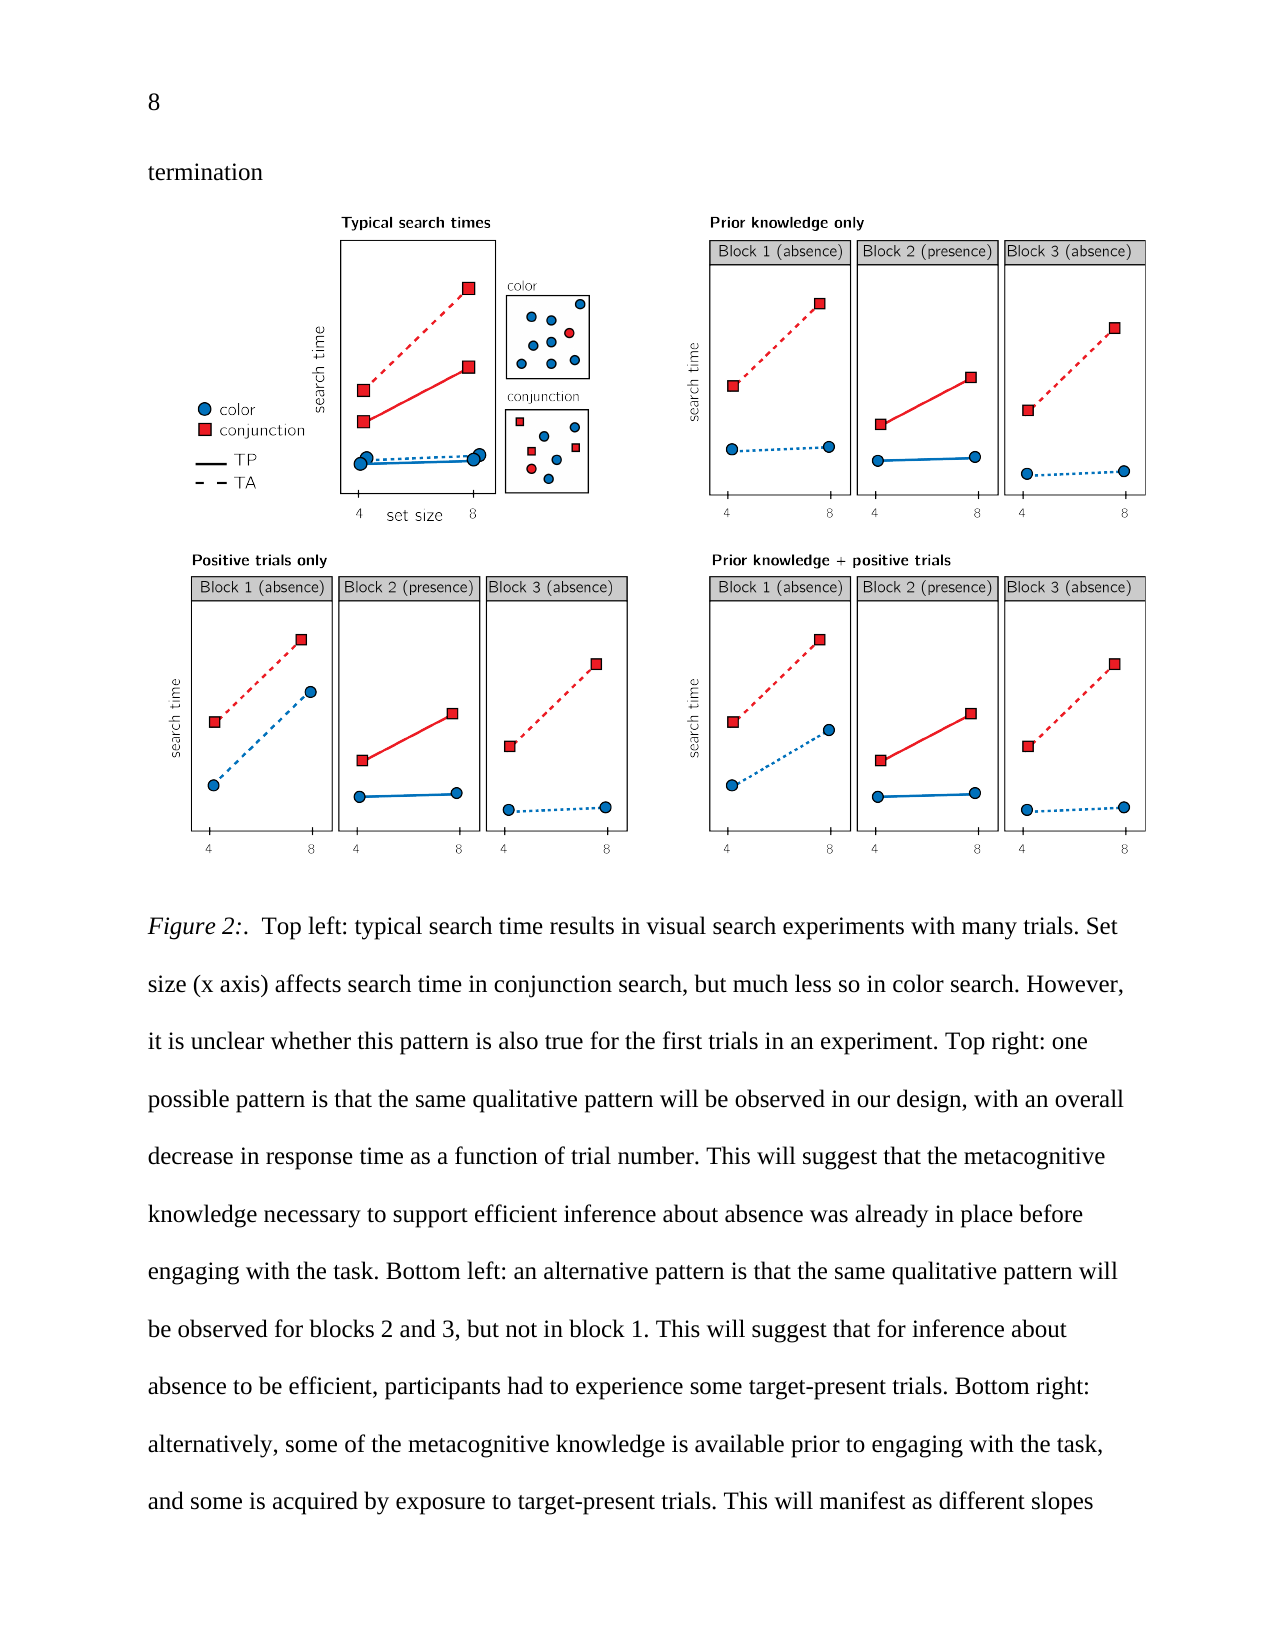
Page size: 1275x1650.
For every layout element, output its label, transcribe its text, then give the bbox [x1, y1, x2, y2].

picture [166, 215, 1146, 858]
